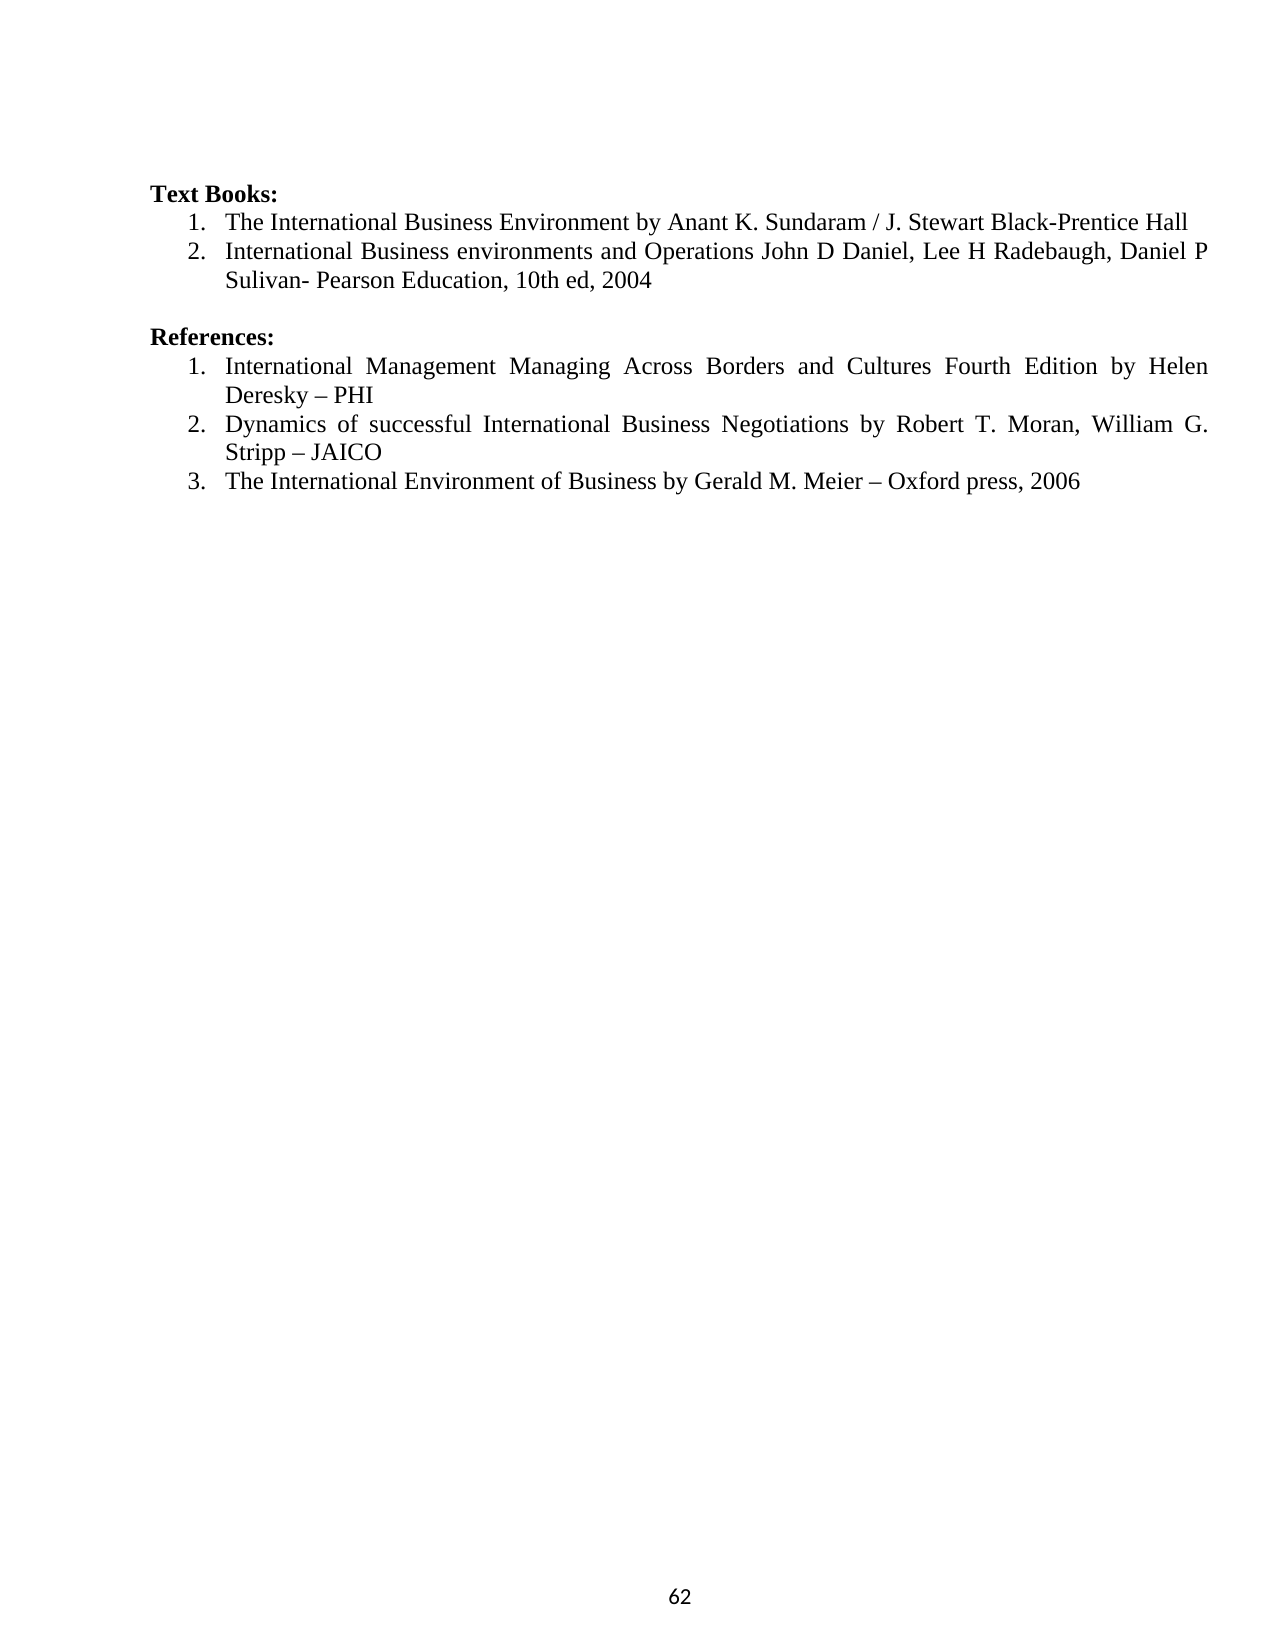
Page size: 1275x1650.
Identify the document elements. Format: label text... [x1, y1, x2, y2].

text References: [150, 322, 1209, 351]
list The International Environment of Business by Gerald M. Meier – Oxford press, 2006 [187, 466, 1209, 495]
list International Business environments and Operations John D Daniel, Lee H Radebaugh, Daniel P Sulivan- Pearson Education, 10th ed, 2004 [187, 236, 1209, 294]
list The International Business Environment by Anant K. Sundaram / J. Stewart Black-Prentice Hall [187, 207, 1209, 236]
list Dynamics of successful International Business Negotiations by Robert T. Moran, William G. Stripp – JAICO [187, 409, 1209, 466]
list International Management Managing Across Borders and Cultures Fourth Edition by Helen Deresky – PHI [187, 351, 1209, 409]
text Text Books: [150, 179, 1209, 207]
